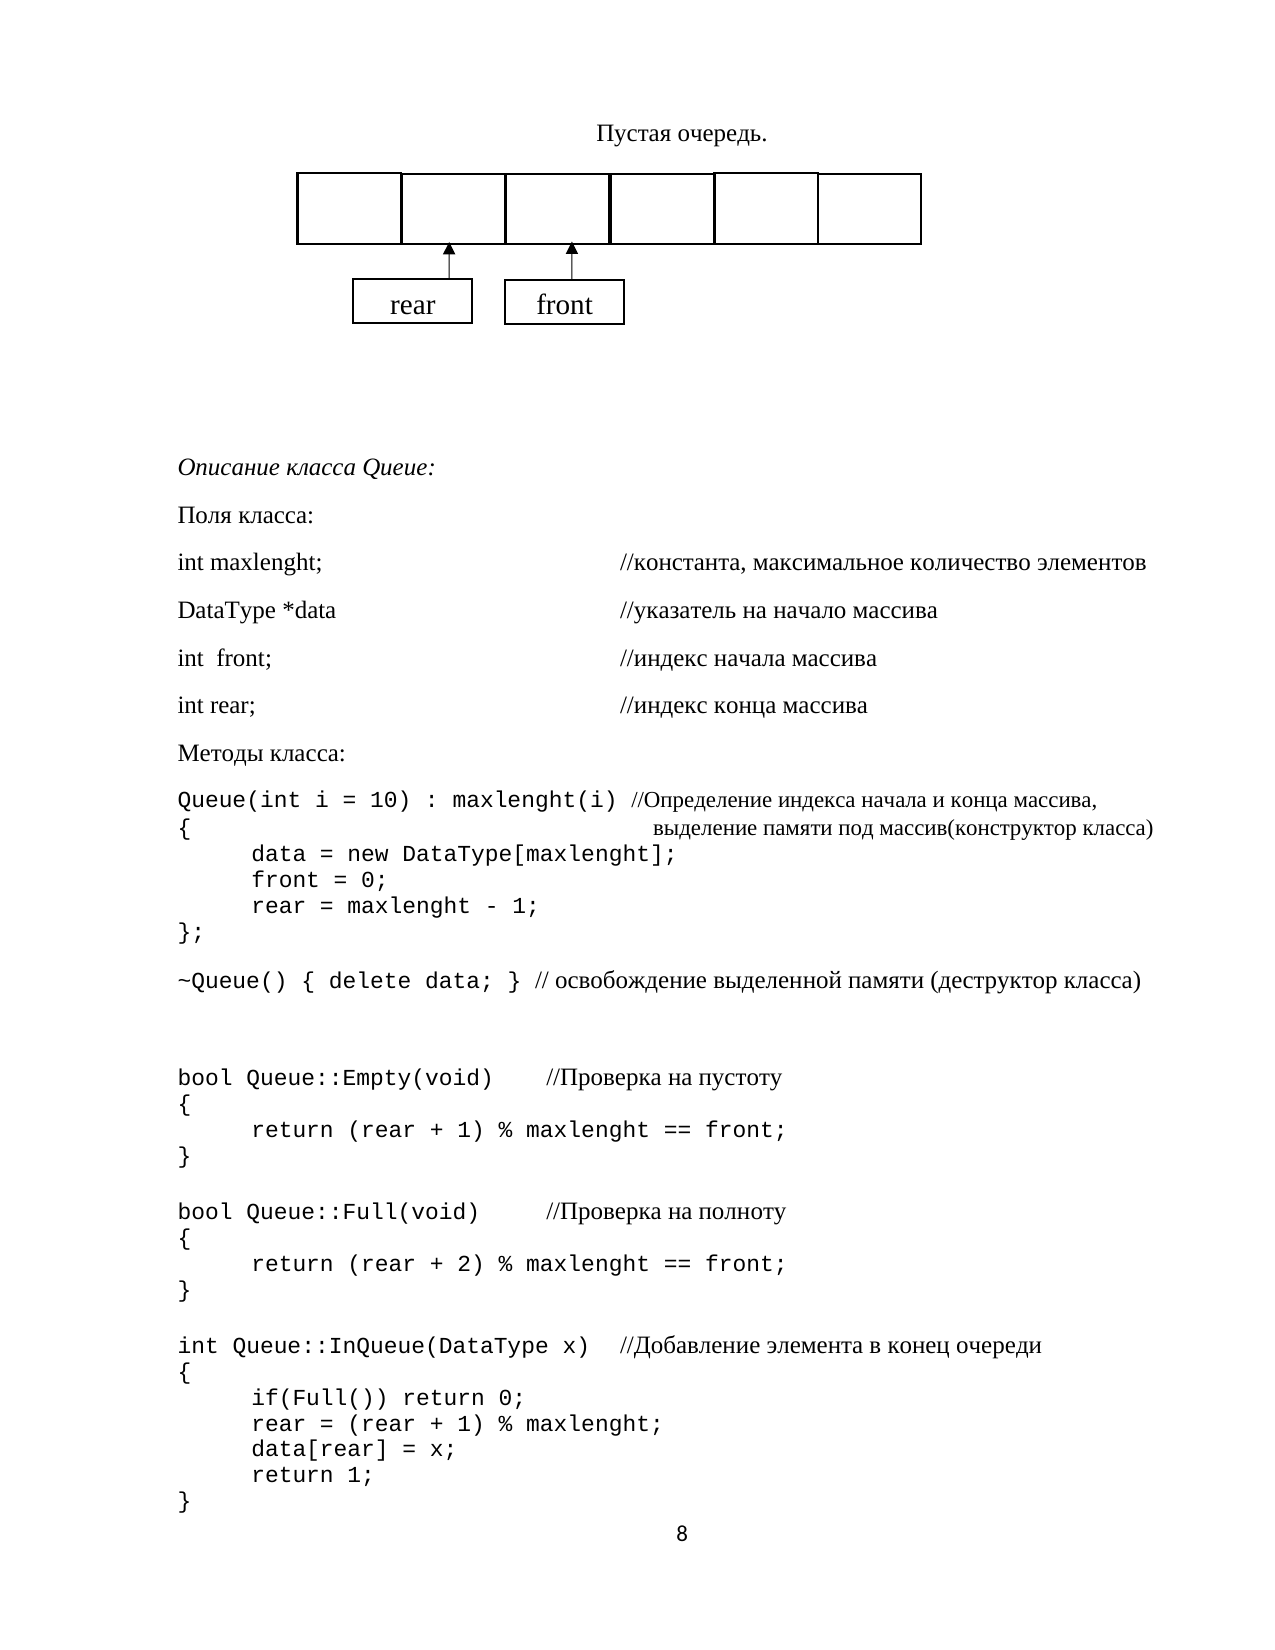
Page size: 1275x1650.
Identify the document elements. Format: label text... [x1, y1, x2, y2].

text }; [177, 920, 1186, 946]
text { [177, 1360, 1186, 1386]
text Queue(int i = 10) : maxlenght(i) //Определение индекса начала и конца массива, [177, 786, 1186, 814]
text int rear; //индекс конца массива [177, 691, 1186, 719]
text { [177, 1226, 1186, 1252]
text int front; //индекс начала массива [177, 643, 1186, 672]
text data[rear] = x; [177, 1438, 1186, 1464]
text { [177, 1092, 1186, 1118]
text ~Queue() { delete data; } // освобождение выделенной памяти (деструктор класса) [177, 965, 1186, 995]
text Пустая очередь. [177, 118, 1186, 147]
text } [177, 1278, 1186, 1304]
text rear = (rear + 1) % maxlenght; [177, 1412, 1186, 1438]
text return (rear + 1) % maxlenght == front; [177, 1118, 1186, 1144]
text { выделение памяти под массив(конструктор класса) [177, 814, 1186, 842]
text int Queue::InQueue(DataType x) //Добавление элемента в конец очереди [177, 1330, 1186, 1360]
text Описание класса Queue: [177, 452, 1186, 481]
text } [177, 1144, 1186, 1170]
text Поля класса: [177, 500, 1186, 528]
text return (rear + 2) % maxlenght == front; [177, 1252, 1186, 1278]
text bool Queue::Empty(void) //Проверка на пустоту [177, 1062, 1186, 1092]
text } [177, 1490, 1186, 1516]
text data = new DataType[maxlenght]; [177, 842, 1186, 868]
text return 1; [177, 1464, 1186, 1490]
text bool Queue::Full(void) //Проверка на полноту [177, 1196, 1186, 1226]
text rear = maxlenght - 1; [177, 894, 1186, 920]
text int maxlenght; //константа, максимальное количество элементов [177, 547, 1186, 576]
text if(Full()) return 0; [177, 1386, 1186, 1412]
text Методы класса: [177, 738, 1186, 767]
text DataType *data //указатель на начало массива [177, 595, 1186, 624]
text front = 0; [177, 868, 1186, 894]
